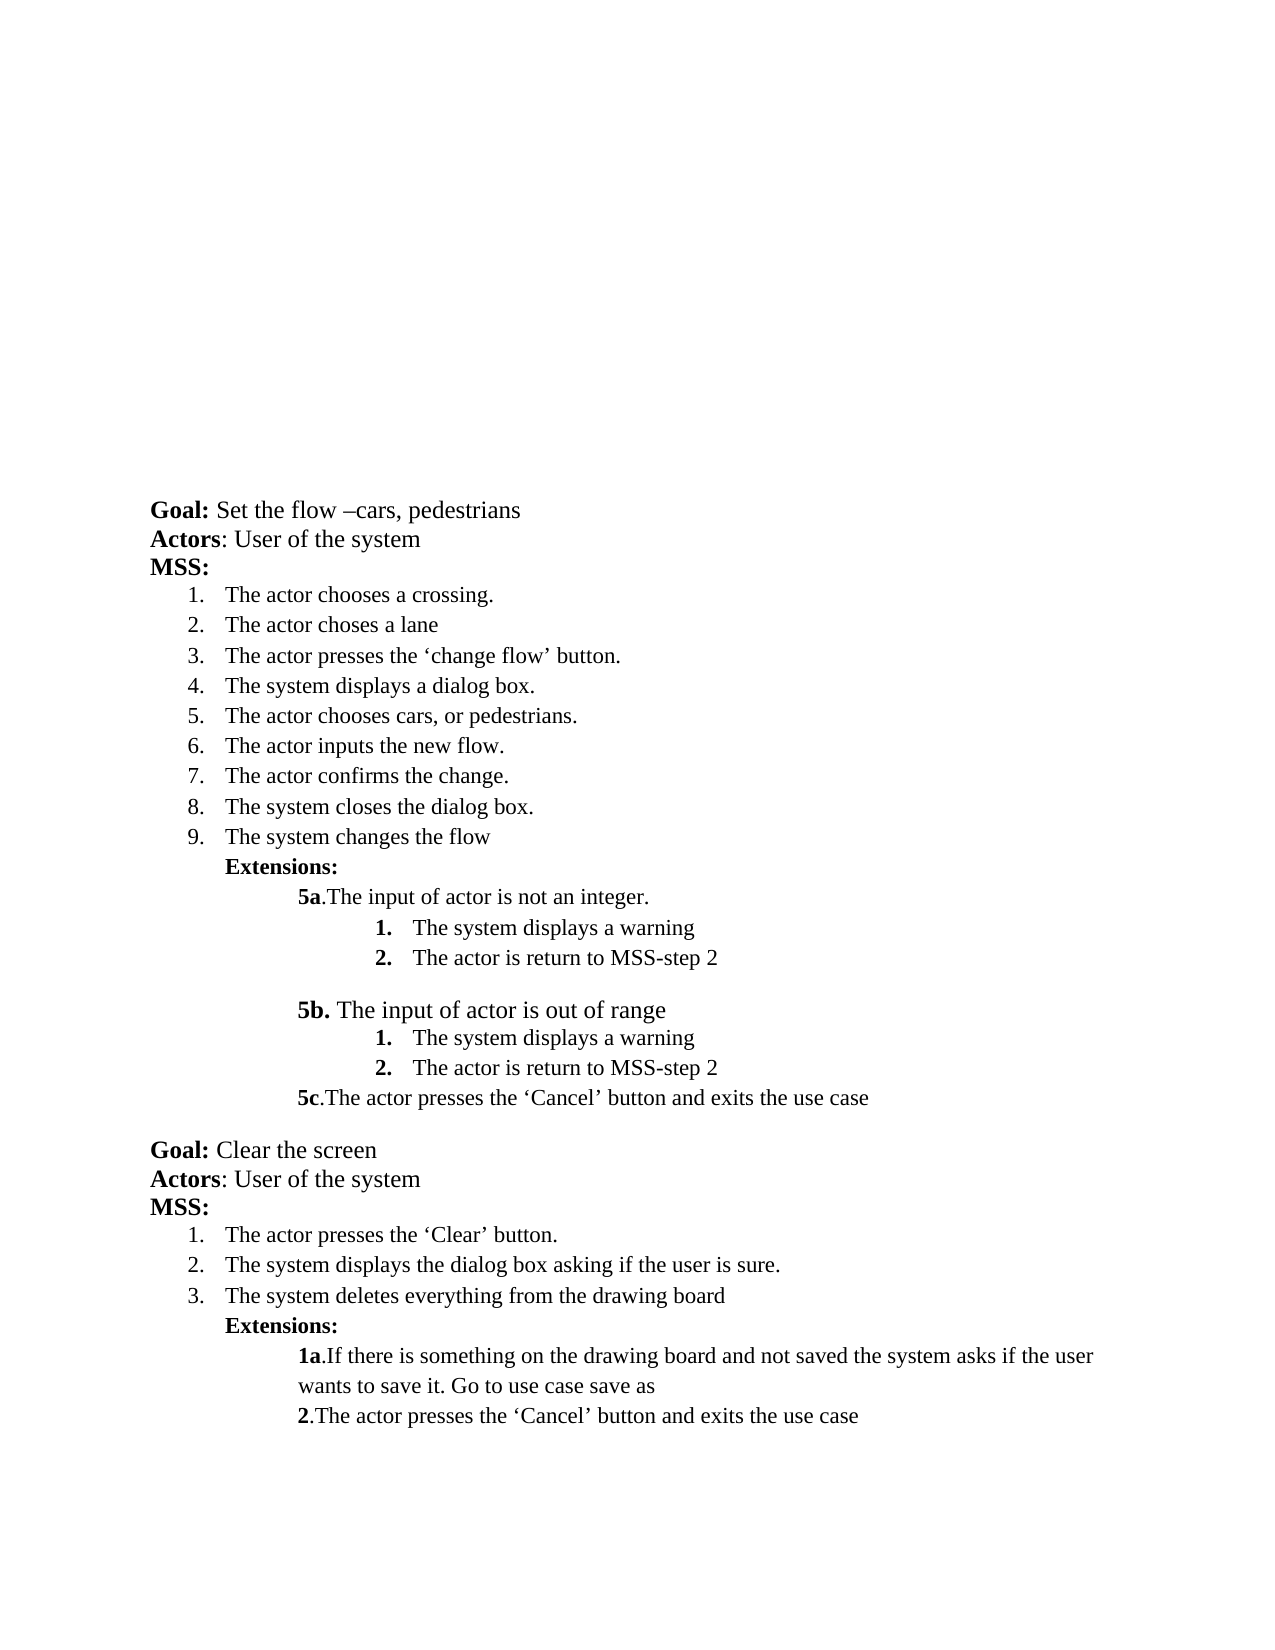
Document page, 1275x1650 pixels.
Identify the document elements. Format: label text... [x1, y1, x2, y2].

list The actor confirms the change. [187, 762, 1125, 789]
list The system displays the dialog box asking if the user is sure. [187, 1251, 1125, 1278]
text Actors: User of the system [150, 524, 1125, 552]
text 5b. The input of actor is out of range [297, 995, 1125, 1023]
text Goal: Clear the screen [150, 1135, 1125, 1164]
list Extensions: [225, 853, 1125, 879]
text MSS: [150, 552, 1125, 581]
list The actor choses a lane [187, 611, 1125, 638]
list 2.The actor presses the ‘Cancel’ button and exits the use case [225, 1402, 1125, 1429]
list The system closes the dialog box. [187, 793, 1125, 819]
list 5a.The input of actor is not an integer. [298, 883, 1125, 910]
text MSS: [150, 1192, 1125, 1221]
list The actor chooses cars, or pedestrians. [187, 702, 1125, 728]
list The system changes the flow [187, 823, 1125, 849]
list The actor presses the ‘Clear’ button. [187, 1221, 1125, 1248]
list 1a.If there is something on the drawing board and not saved the system asks if the user wants to save it. Go to use case save as [298, 1342, 1125, 1399]
list The system displays a warning [375, 1023, 1125, 1050]
list The actor presses the ‘change flow’ button. [187, 642, 1125, 668]
text Goal: Set the flow –cars, pedestrians [150, 495, 1125, 524]
text Actors: User of the system [150, 1164, 1125, 1192]
list The actor inputs the new flow. [187, 732, 1125, 759]
list The system displays a warning [375, 913, 1125, 940]
list The actor is return to MSS-step 2 [375, 944, 1125, 970]
list The system deletes everything from the drawing board [187, 1282, 1125, 1308]
list 5c.The actor presses the ‘Cancel’ button and exits the use case [225, 1084, 1125, 1110]
list Extensions: [225, 1312, 1125, 1338]
list The system displays a dialog box. [187, 672, 1125, 698]
list The actor chooses a crossing. [187, 581, 1125, 608]
list The actor is return to MSS-step 2 [375, 1054, 1125, 1080]
